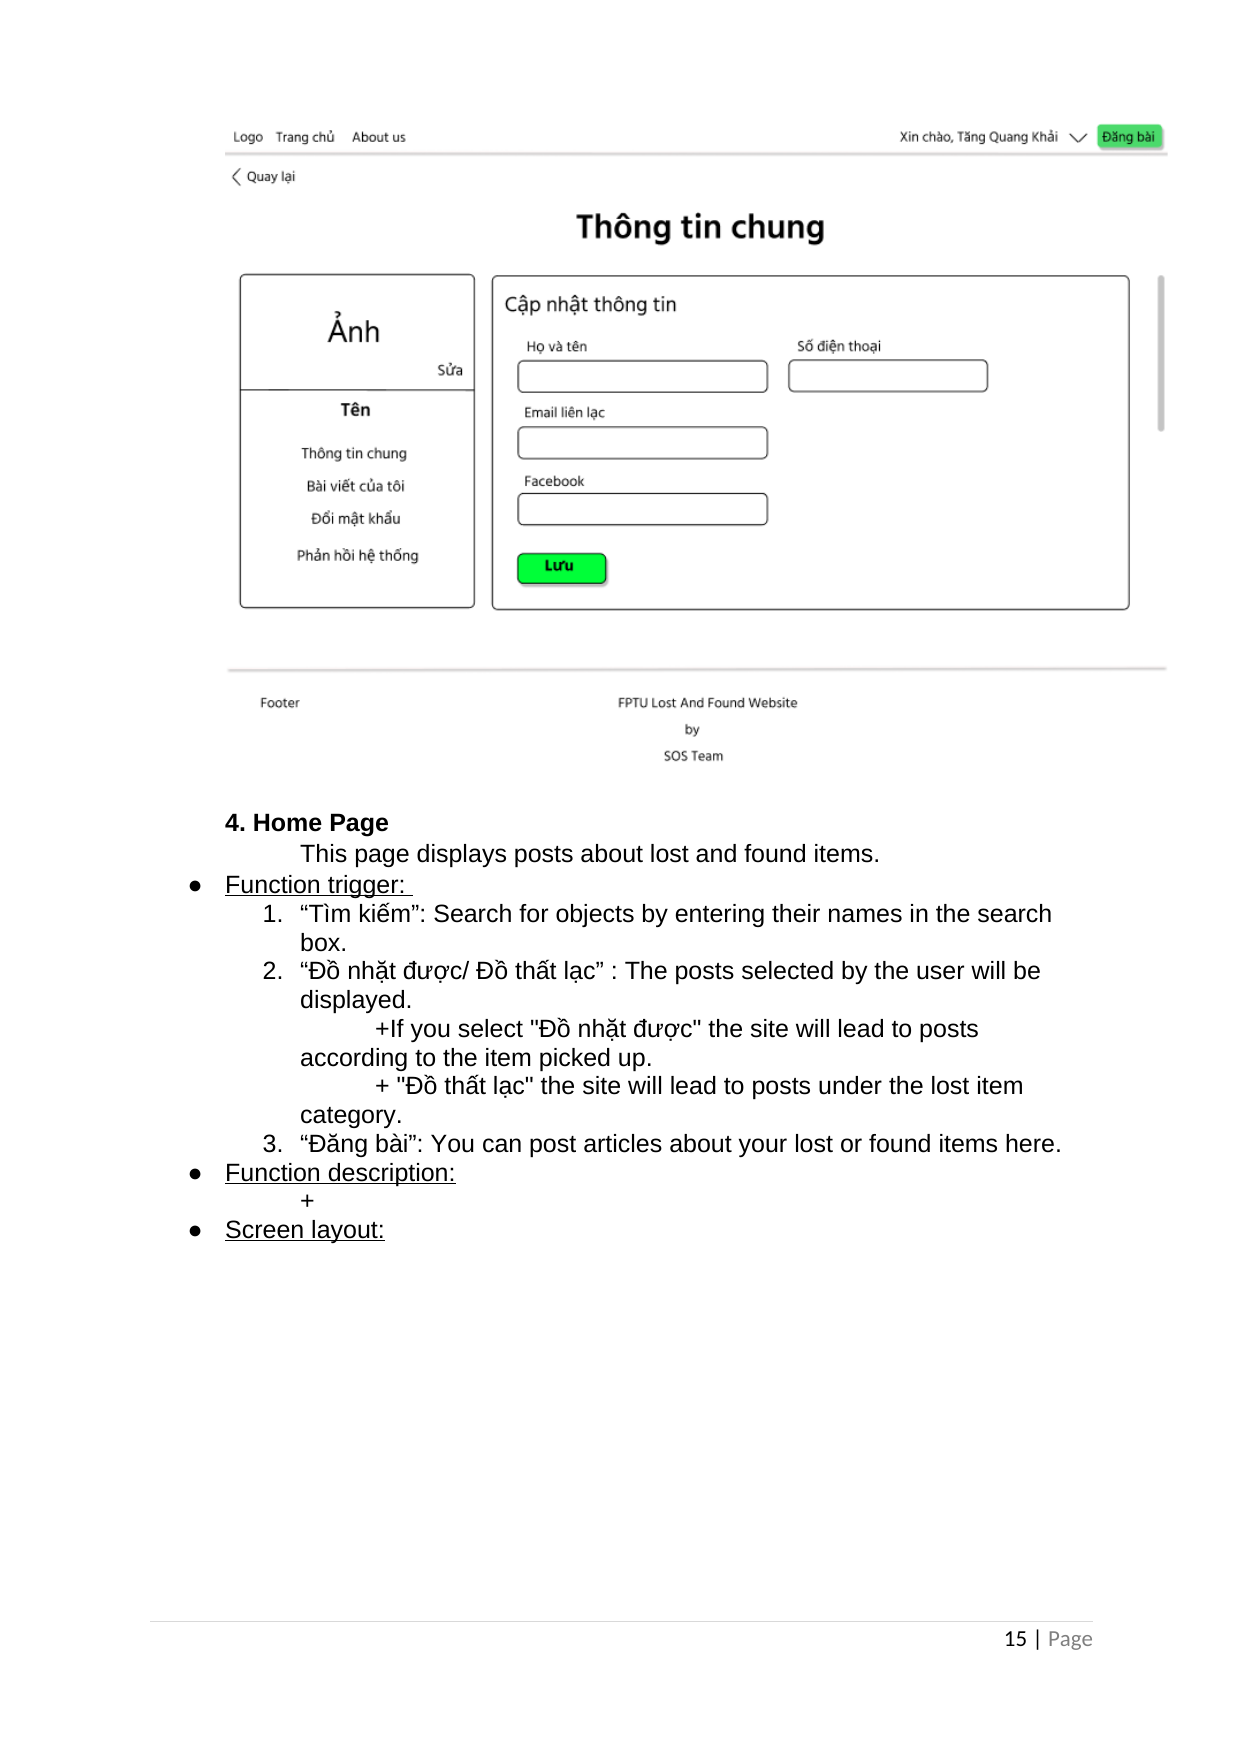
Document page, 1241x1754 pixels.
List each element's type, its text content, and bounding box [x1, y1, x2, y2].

list “Tìm kiếm”: Search for objects by entering their names in the search box. [262, 899, 1093, 956]
text + "Đồ thất lạc" the site will lead to posts under the lost item category. [300, 1071, 1093, 1129]
text +If you select "Đồ nhặt được" the site will lead to posts according to the item picked up. [300, 1014, 1093, 1071]
list Function description: [187, 1157, 1093, 1186]
text + [225, 1186, 1093, 1215]
list Screen layout: [187, 1215, 1093, 1244]
list “Đăng bài”: You can post articles about your lost or found items here. [262, 1129, 1093, 1157]
text This page displays posts about lost and found items. [225, 839, 1093, 868]
picture [225, 120, 1168, 775]
list Function trigger: [187, 870, 1093, 899]
text 4. Home Page [225, 808, 1093, 837]
list “Đồ nhặt được/ Đồ thất lạc” : The posts selected by the user will be displayed. [262, 956, 1093, 1014]
